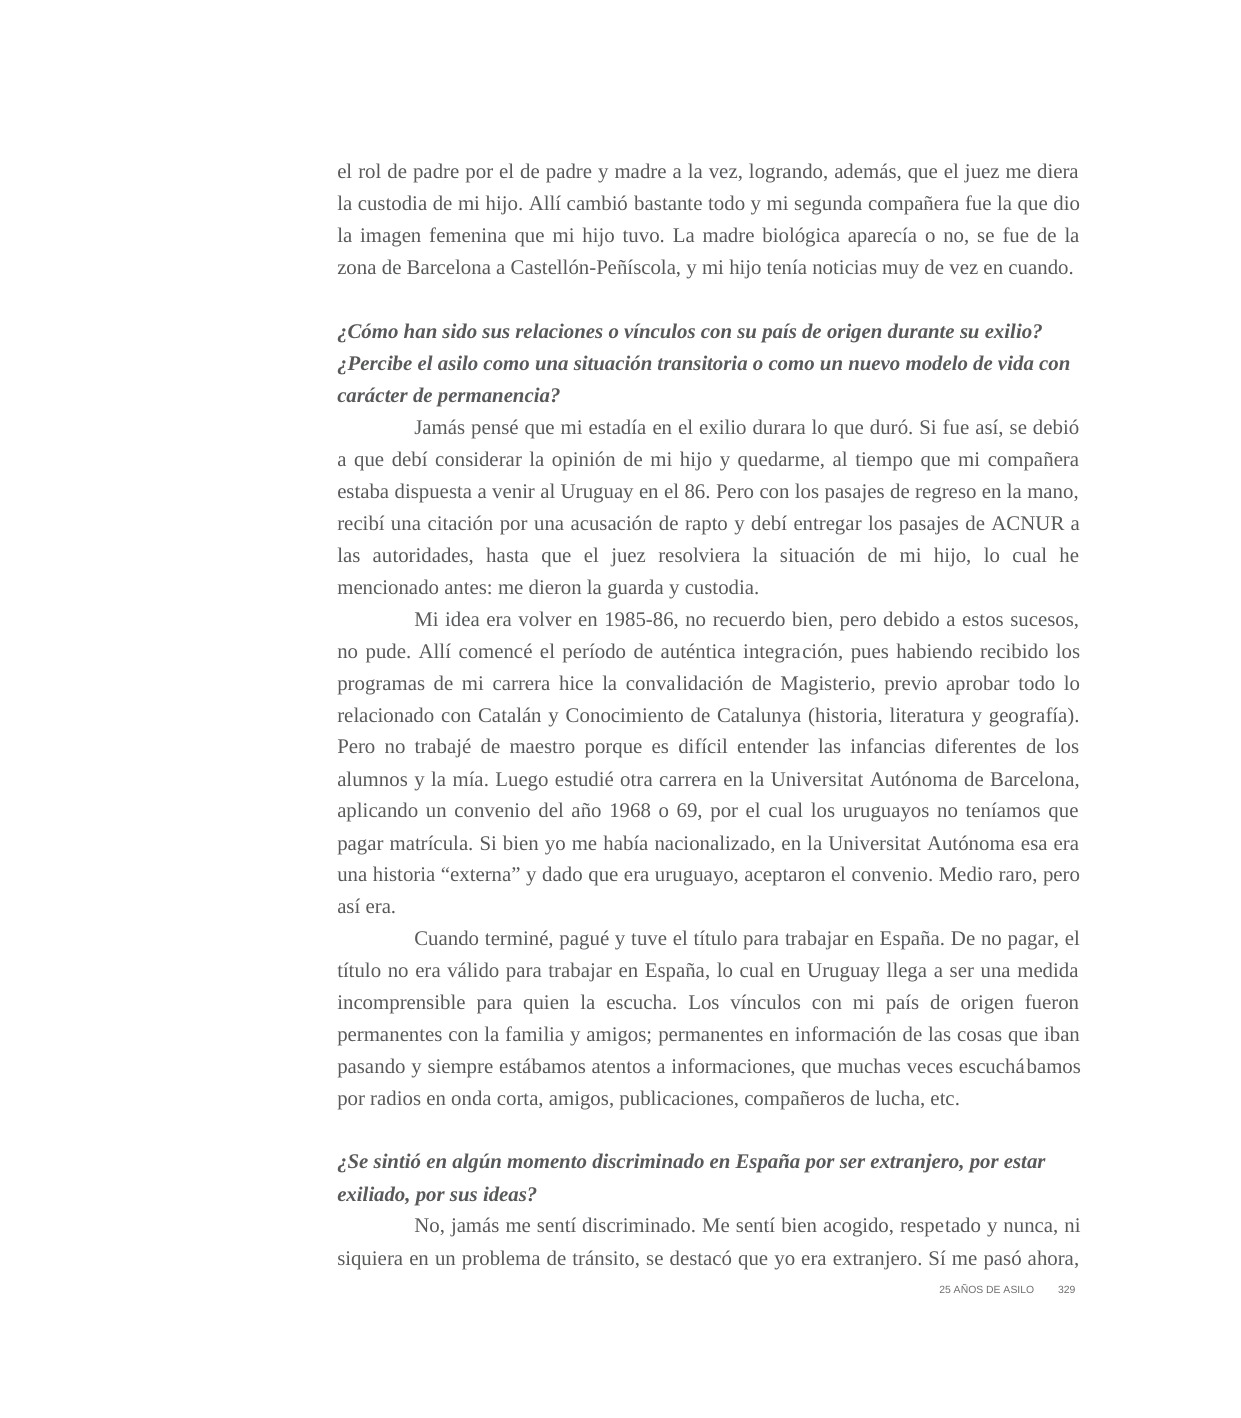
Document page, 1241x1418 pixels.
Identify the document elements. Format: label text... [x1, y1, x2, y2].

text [337, 159, 1081, 279]
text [337, 1213, 1081, 1269]
text Cuando terminé, pagué y tuve el título para trabajar en España. De no pagar, el título no era válido para trabajar en España, lo cual en Uruguay llega a ser una medida incomprensible para quien la escucha. Los vínculos con mi país de origen fueron permanentes con la familia y amigos; permanentes en información de las cosas que iban pasando y siempre estábamos atentos a informaciones, que muchas veces escuchábamos por radios en onda corta, amigos, publicaciones, compañeros de lucha, etc. [337, 926, 1081, 1110]
text Jamás pensé que mi estadía en el exilio durara lo que duró. Si fue así, se debió a que debí considerar la opinión de mi hijo y quedarme, al tiempo que mi compañera estaba dispuesta a venir al Uruguay en el 86. Pero con los pasajes de regreso en la mano, recibí una citación por una acusación de rapto y debí entregar los pasajes de ACNUR a las autoridades, hasta que el juez resolviera la situación de mi hijo, lo cual he mencionado antes: me dieron la guarda y custodia. [337, 415, 1081, 599]
text Mi idea era volver en 1985-86, no recuerdo bien, pero debido a estos sucesos, no pude. Allí comencé el período de auténtica integración, pues habiendo recibido los programas de mi carrera hice la convalidación de Magisterio, previo aprobar todo lo relacionado con Catalán y Conocimiento de Catalunya (historia, literatura y geografía). Pero no trabajé de maestro porque es difícil entender las infancias diferentes de los alumnos y la mía. Luego estudié otra carrera en la Universitat Autónoma de Barcelona, aplicando un convenio del año 1968 o 69, por el cual los uruguayos no teníamos que pagar matrícula. Si bien yo me había nacionalizado, en la Universitat Autónoma esa era una historia “externa” y dado que era uruguayo, aceptaron el convenio. Medio raro, pero así era. [337, 607, 1081, 918]
text ¿Se sintió en algún momento discriminado en España por ser extranjero, por estar exiliado, por sus ideas? [337, 1149, 1081, 1206]
text ¿Cómo han sido sus relaciones o vínculos con su país de origen durante su exilio? ¿Percibe el asilo como una situación transitoria o como un nuevo modelo de vida con carácter de permanencia? [337, 319, 1081, 407]
